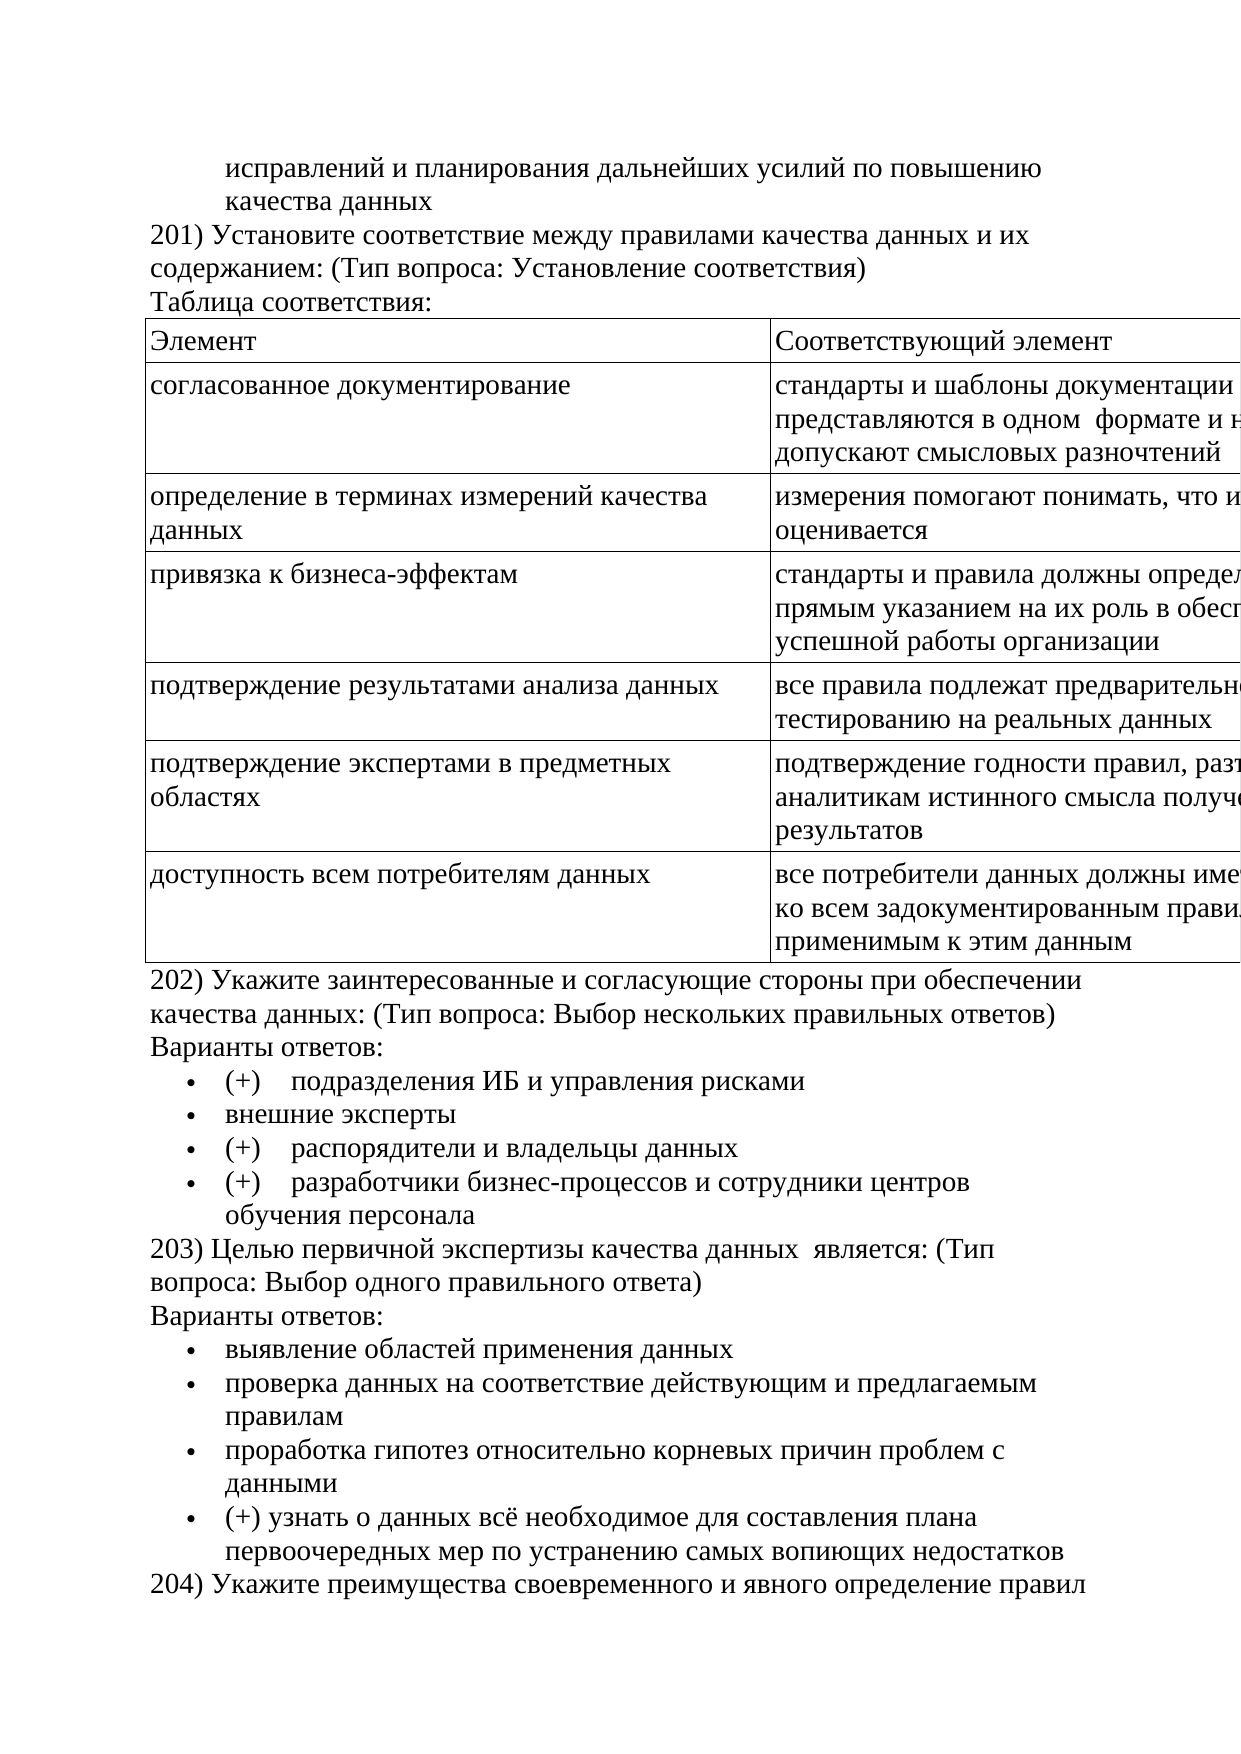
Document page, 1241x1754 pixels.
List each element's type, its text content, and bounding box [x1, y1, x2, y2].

list выявление областей применения данных [187, 1331, 1090, 1365]
table_cell стандарты и правила должны определяться с прямым указанием на их роль в обеспечении успешной работы организации [771, 552, 1240, 662]
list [187, 150, 1090, 217]
list (+) разработчики бизнес-процессов и сотрудники центров обучения персонала [187, 1164, 1090, 1231]
table_cell привязка к бизнеса-эффектам [146, 552, 770, 662]
table_header Соответствующий элемент [771, 319, 1240, 362]
list внешние эксперты [187, 1097, 1090, 1130]
list проработка гипотез относительно корневых причин проблем с данными [187, 1432, 1090, 1499]
table_cell измерения помогают понимать, что именно оценивается [771, 474, 1240, 551]
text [150, 1566, 1090, 1600]
list (+) узнать о данных всё необходимое для составления плана первоочередных мер по устранению самых вопиющих недостатков [187, 1499, 1090, 1566]
table_cell подтверждение годности правил, разъяснение аналитикам истинного смысла полученных ими результатов [771, 741, 1240, 851]
table_cell все правила подлежат предварительному тестированию на реальных данных [771, 663, 1240, 740]
table_cell подтверждение экспертами в предметных областях [146, 741, 770, 851]
table_cell доступность всем потребителям данных [146, 852, 770, 962]
table_cell стандарты и шаблоны документации правил представляются в одном формате и не допускают смысловых разночтений [771, 363, 1240, 473]
list проверка данных на соответствие действующим и предлагаемым правилам [187, 1365, 1090, 1432]
text Таблица соответствия: [150, 284, 1090, 318]
table_cell все потребители данных должны иметь доступ ко всем задокументированным правилам, применимым к этим данным [771, 852, 1240, 962]
text 202) Укажите заинтересованные и согласующие стороны при обеспечении качества данных: (Тип вопроса: Выбор нескольких правильных ответов) [150, 963, 1090, 1029]
text Варианты ответов: [150, 1298, 1090, 1331]
table_cell определение в терминах измерений качества данных [146, 474, 770, 551]
list (+) подразделения ИБ и управления рисками [187, 1063, 1090, 1097]
text 203) Целью первичной экспертизы качества данных является: (Тип вопроса: Выбор одного правильного ответа) [150, 1231, 1090, 1298]
table_header Элемент [146, 319, 770, 362]
list (+) распорядители и владельцы данных [187, 1130, 1090, 1164]
text Варианты ответов: [150, 1029, 1090, 1063]
table_cell согласованное документирование [146, 363, 770, 473]
text 201) Установите соответствие между правилами качества данных и их содержанием: (Тип вопроса: Установление соответствия) [150, 217, 1090, 284]
table_cell подтверждение результатами анализа данных [146, 663, 770, 740]
